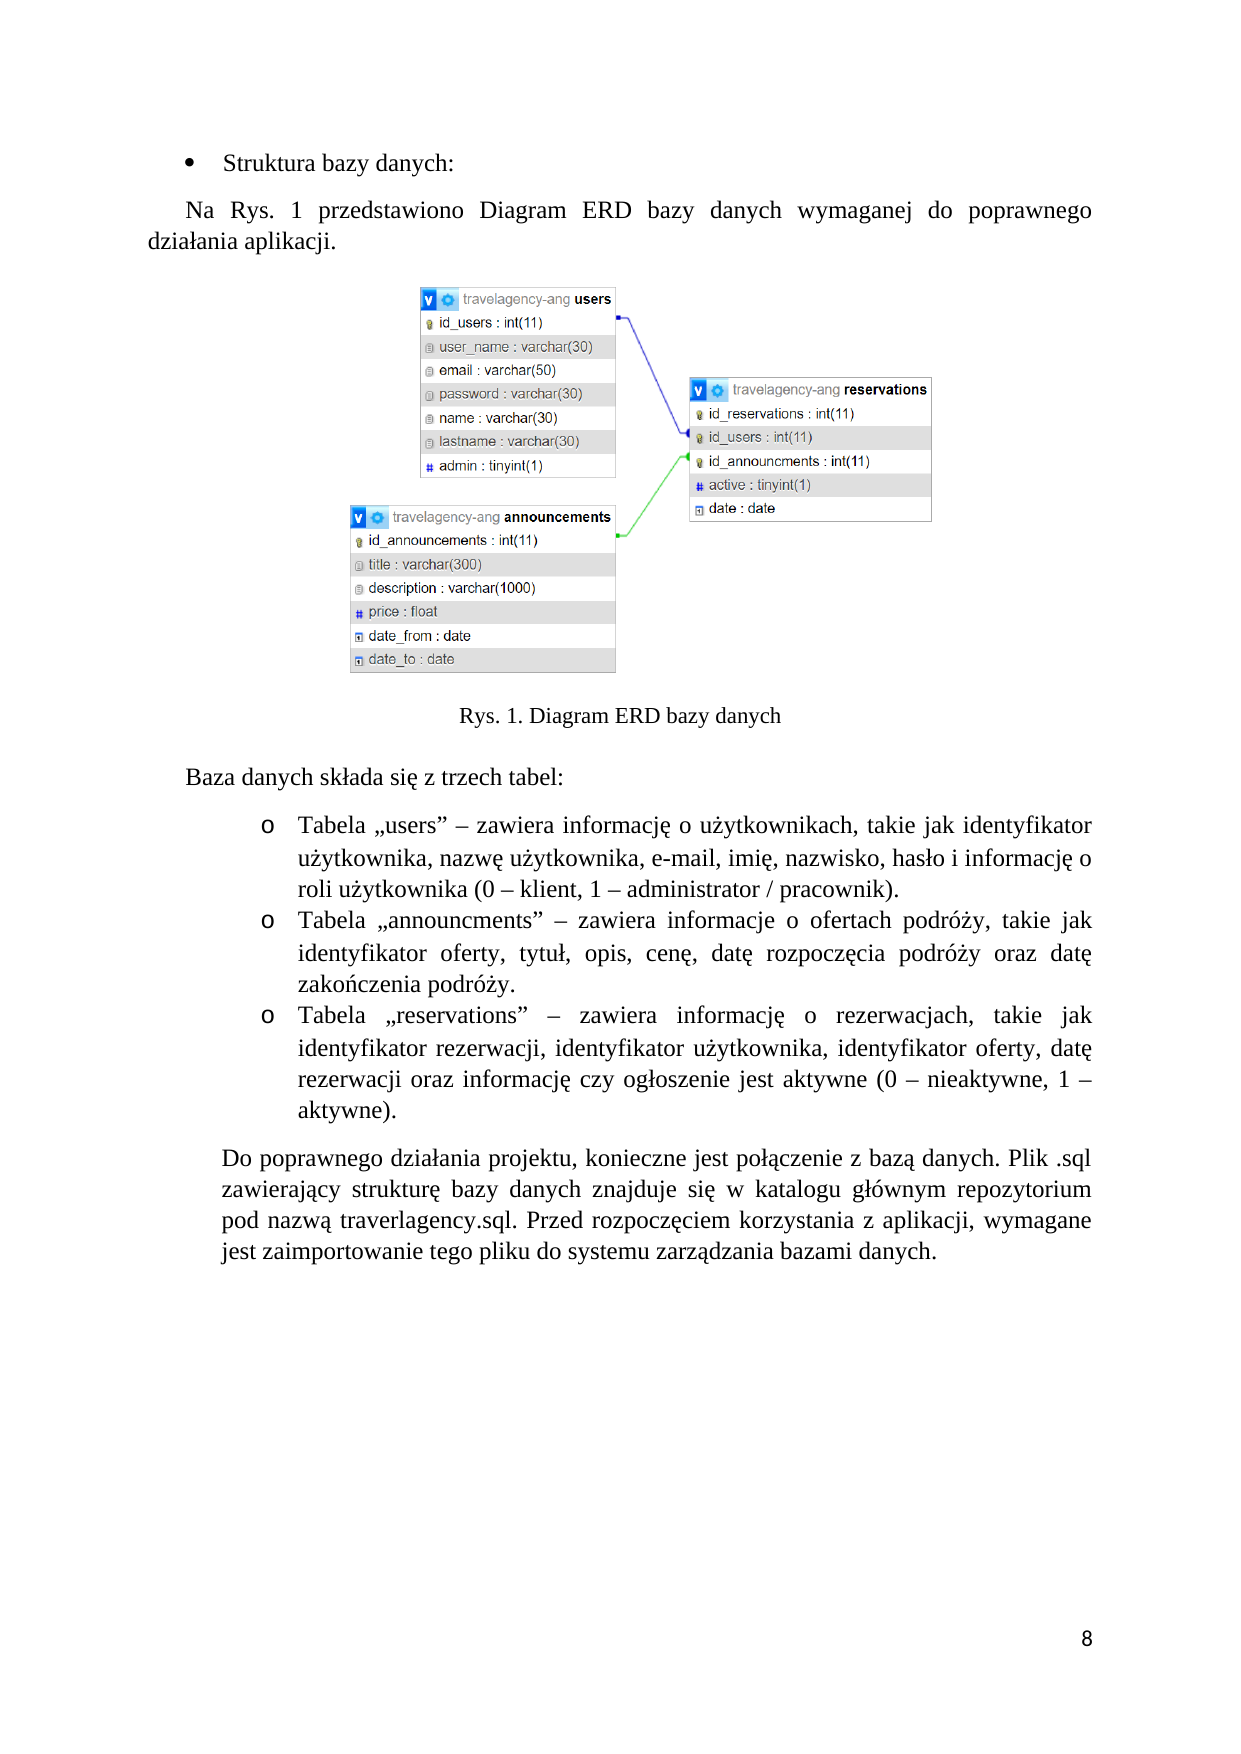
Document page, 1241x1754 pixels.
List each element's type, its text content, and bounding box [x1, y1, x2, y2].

text Baza danych składa się z trzech tabel: [185, 762, 1093, 791]
picture [338, 274, 940, 683]
text Do poprawnego działania projektu, konieczne jest połączenie z bazą danych. Plik .sql zawierający strukturę bazy danych znajduje się w katalogu głównym repozytorium pod nazwą traverlagency.sql. Przed rozpoczęciem korzystania z aplikacji, wymagane jest zaimportowanie tego pliku do systemu zarządzania bazami danych. [221, 1143, 1093, 1265]
list Tabela „users” – zawiera informację o użytkownikach, takie jak identyfikator użytkownika, nazwę użytkownika, e-mail, imię, nazwisko, hasło i informację o roli użytkownika (0 – klient, 1 – administrator / pracownik). [260, 810, 1093, 903]
text Rys. 1. Diagram ERD bazy danych [148, 702, 1093, 728]
text Na Rys. 1 przedstawiono Diagram ERD bazy danych wymaganej do poprawnego działania aplikacji. [148, 195, 1093, 255]
list Tabela „reservations” – zawiera informację o rezerwacjach, takie jak identyfikator rezerwacji, identyfikator użytkownika, identyfikator oferty, datę rezerwacji oraz informację czy ogłoszenie jest aktywne (0 – nieaktywne, 1 – aktywne). [260, 1000, 1093, 1124]
list Struktura bazy danych: [185, 148, 1093, 176]
list Tabela „announcments” – zawiera informacje o ofertach podróży, takie jak identyfikator oferty, tytuł, opis, cenę, datę rozpoczęcia podróży oraz datę zakończenia podróży. [260, 905, 1093, 998]
